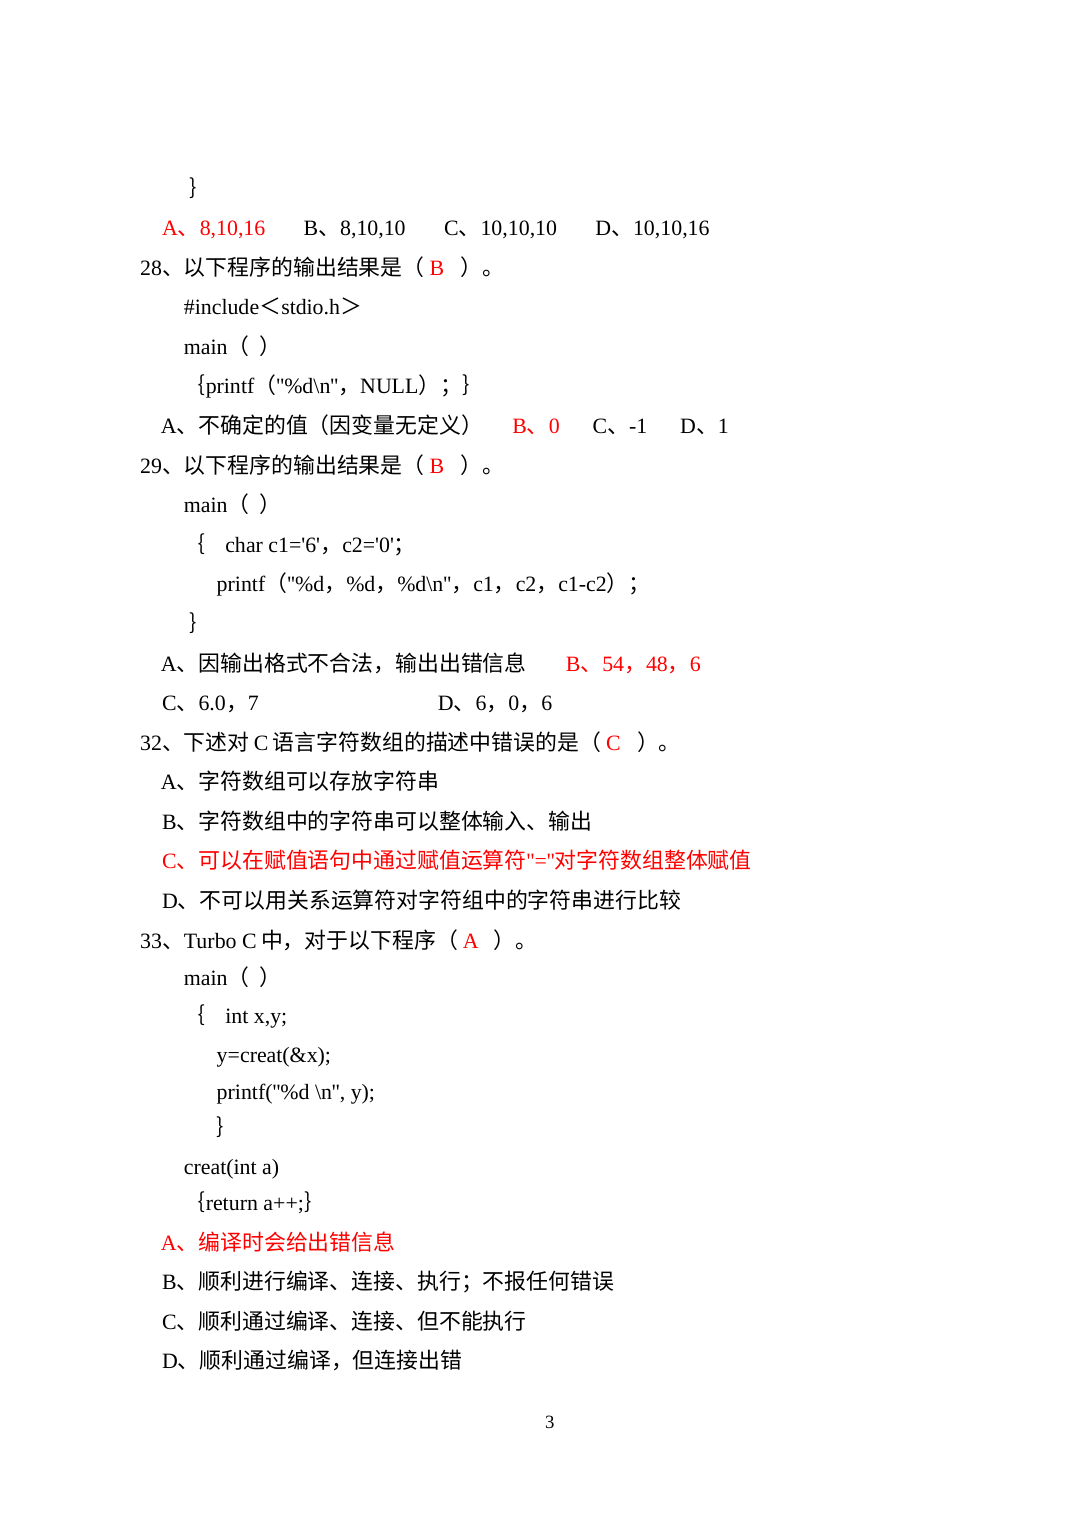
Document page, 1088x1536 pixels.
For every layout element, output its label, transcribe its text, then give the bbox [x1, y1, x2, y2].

text creat(int a) [118, 1142, 981, 1179]
text C、6.0，7 D、6，0，6 [118, 677, 981, 717]
text B、顺利进行编译、连接、执行；不报任何错误 [118, 1256, 981, 1296]
text ｛ int x,y; [118, 992, 981, 1029]
text main（ ） [118, 954, 981, 992]
text 33、Turbo C中，对于以下程序（ A ）。 [118, 915, 981, 954]
text 32、下述对C语言字符数组的描述中错误的是（ C ）。 [118, 717, 981, 756]
text ｝ [118, 163, 981, 202]
text ｝ [118, 598, 981, 638]
text ｛printf（''%d\n''，NULL）；｝ [118, 361, 981, 400]
text ｛return a++;｝ [118, 1179, 981, 1217]
text main（ ） [118, 479, 981, 519]
text ｝ [118, 1104, 981, 1142]
text A、不确定的值（因变量无定义） B、0 C、-1 D、1 [118, 400, 981, 440]
text A、编译时会给出错信息 [118, 1217, 981, 1256]
text 28、以下程序的输出结果是（ B ）。 [118, 242, 981, 281]
text D、顺利通过编译，但连接出错 [118, 1336, 981, 1375]
text printf（''%d，%d，%d\n''，c1，c2，c1-c2）； [118, 558, 981, 598]
text ｛ char c1='6'，c2='0'； [118, 519, 981, 558]
text A、8,10,16 B、8,10,10 C、10,10,10 D、10,10,16 [118, 202, 981, 242]
text #include＜stdio.h＞ [118, 281, 981, 321]
text C、可以在赋值语句中通过赋值运算符''=''对字符数组整体赋值 [118, 836, 981, 875]
text printf(''%d \n'', y); [118, 1067, 981, 1104]
text main（ ） [118, 321, 981, 361]
text D、不可以用关系运算符对字符组中的字符串进行比较 [118, 875, 981, 915]
text A、字符数组可以存放字符串 [118, 756, 981, 796]
text 29、以下程序的输出结果是（ B ）。 [118, 440, 981, 479]
text A、因输出格式不合法，输出出错信息 B、54，48，6 [118, 638, 981, 677]
text y=creat(&x); [118, 1029, 981, 1067]
text B、字符数组中的字符串可以整体输入、输出 [118, 796, 981, 836]
text C、顺利通过编译、连接、但不能执行 [118, 1296, 981, 1336]
